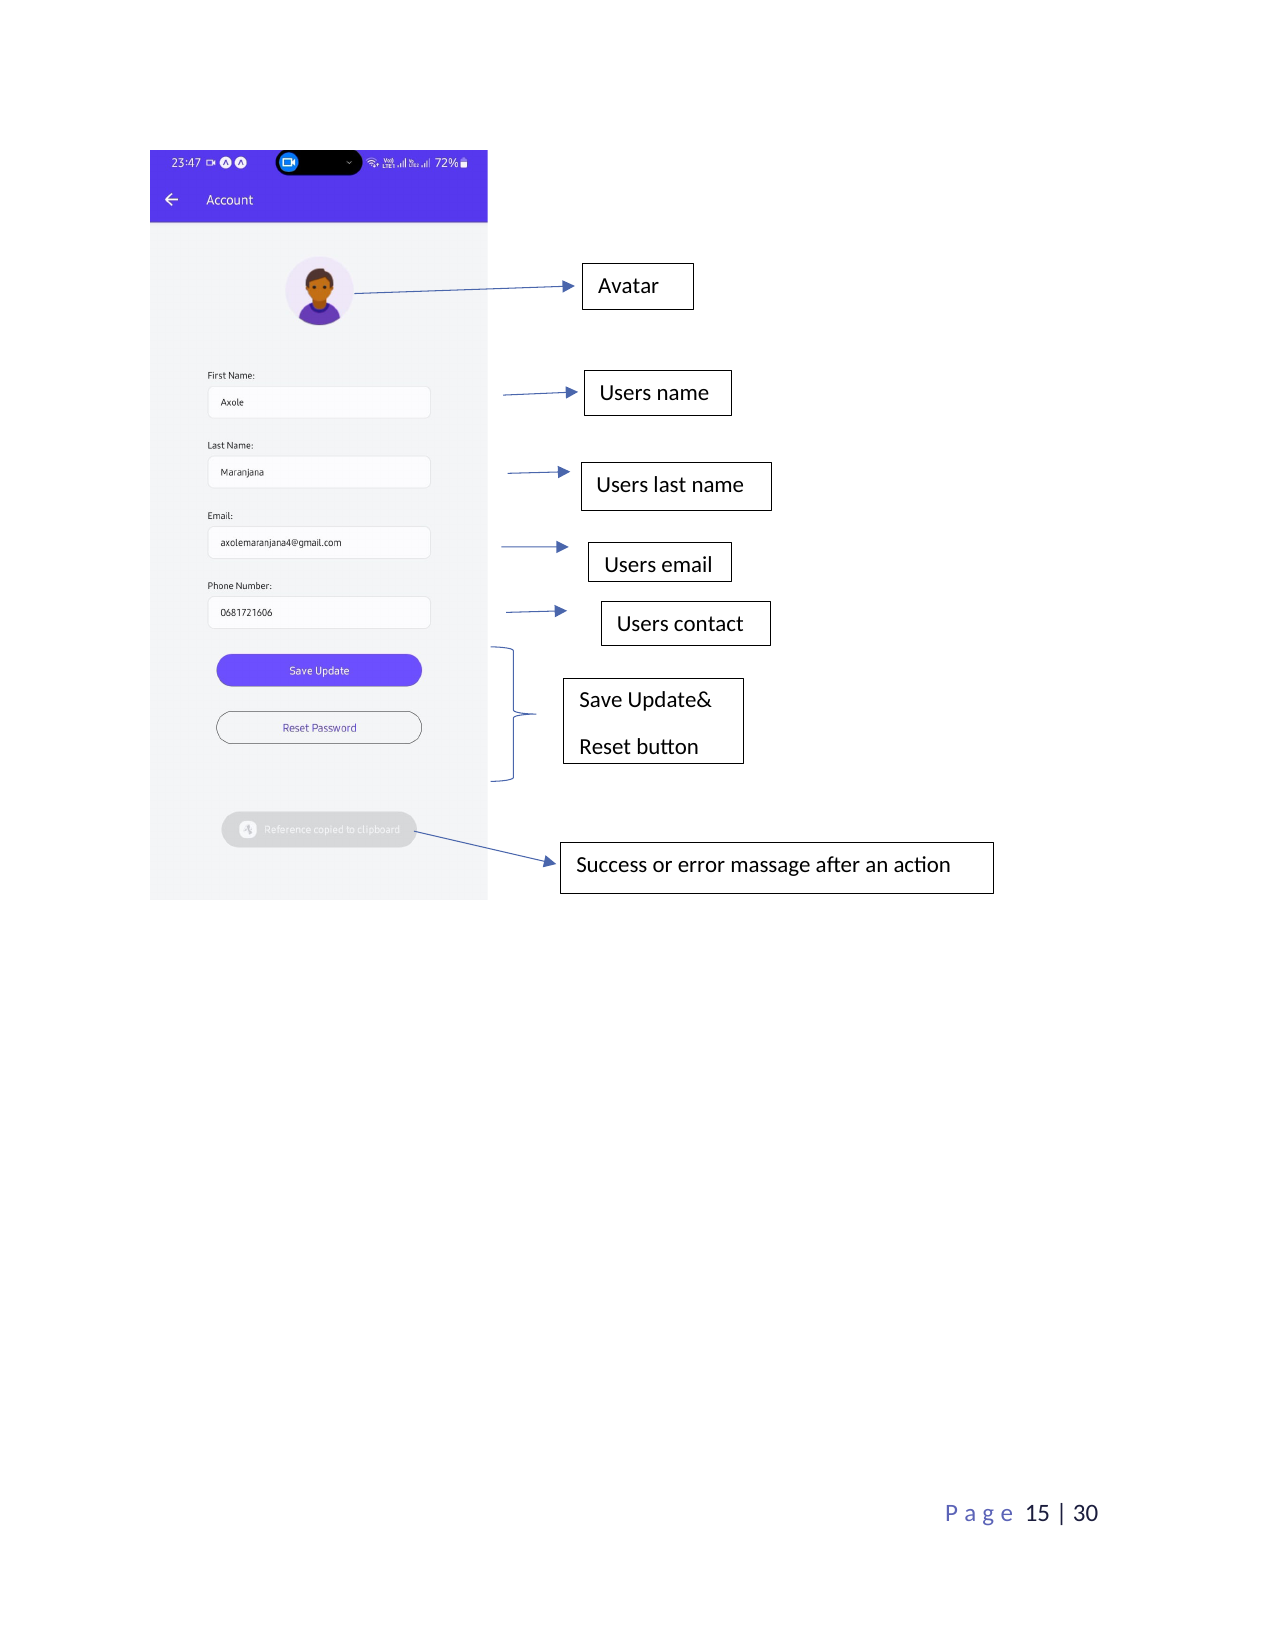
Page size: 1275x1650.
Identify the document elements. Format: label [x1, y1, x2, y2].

picture [150, 150, 488, 900]
